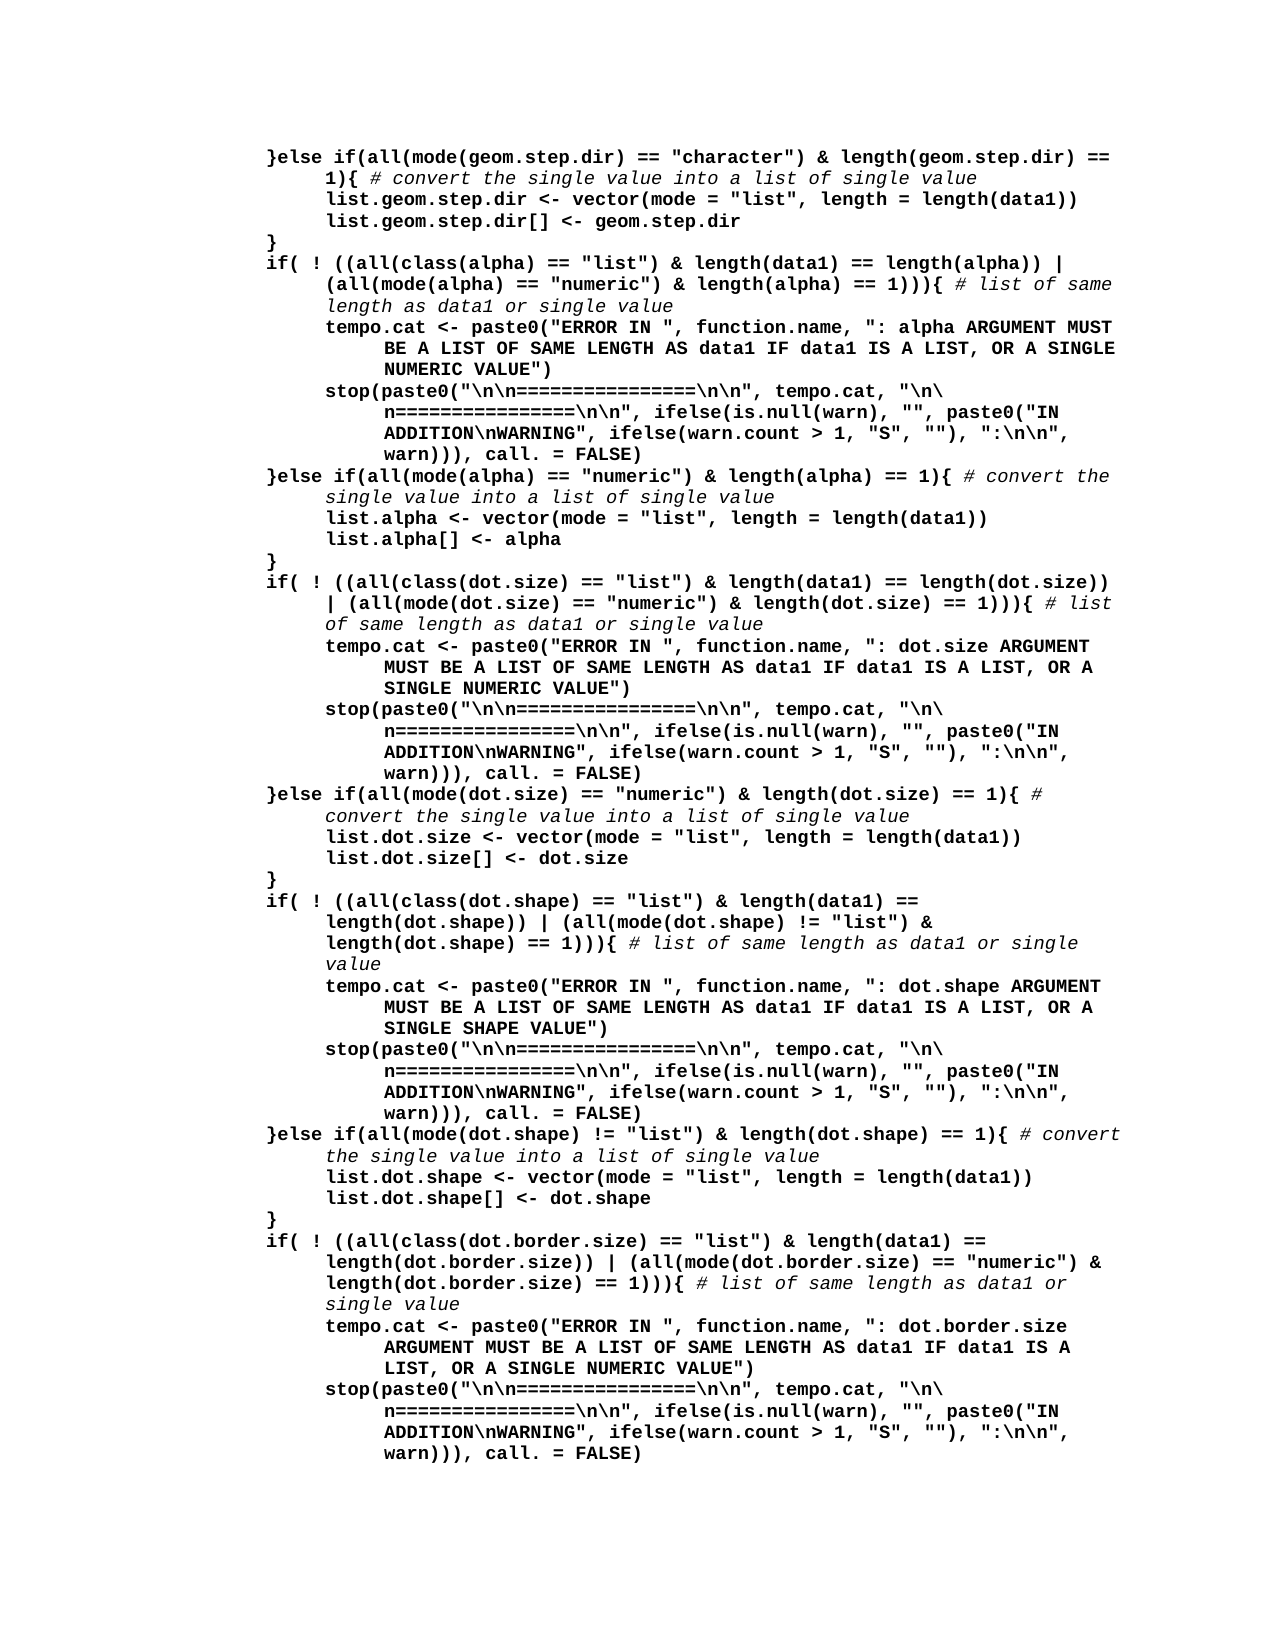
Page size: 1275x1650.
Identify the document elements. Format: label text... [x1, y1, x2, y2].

text if( ! ((all(class(dot.size) == "list") & length(data1) == length(dot.size)) | (all(mode(dot.size) == "numeric") & length(dot.size) == 1))){ # list of same length as data1 or single value [266, 573, 1127, 636]
text tempo.cat <- paste0("ERROR IN ", function.name, ": alpha ARGUMENT MUST BE A LIST OF SAME LENGTH AS data1 IF data1 IS A LIST, OR A SINGLE NUMERIC VALUE") [325, 318, 1127, 381]
text list.geom.step.dir <- vector(mode = "list", length = length(data1)) [325, 190, 1127, 211]
text list.dot.size <- vector(mode = "list", length = length(data1)) [325, 828, 1127, 849]
text } [266, 1210, 1127, 1231]
text }else if(all(mode(dot.shape) != "list") & length(dot.shape) == 1){ # convert the single value into a list of single value [266, 1125, 1127, 1168]
text tempo.cat <- paste0("ERROR IN ", function.name, ": dot.border.size ARGUMENT MUST BE A LIST OF SAME LENGTH AS data1 IF data1 IS A LIST, OR A SINGLE NUMERIC VALUE") [325, 1316, 1127, 1380]
text list.dot.shape <- vector(mode = "list", length = length(data1)) [325, 1168, 1127, 1189]
text }else if(all(mode(alpha) == "numeric") & length(alpha) == 1){ # convert the single value into a list of single value [266, 466, 1127, 509]
text tempo.cat <- paste0("ERROR IN ", function.name, ": dot.shape ARGUMENT MUST BE A LIST OF SAME LENGTH AS data1 IF data1 IS A LIST, OR A SINGLE SHAPE VALUE") [325, 976, 1127, 1040]
text } [266, 551, 1127, 573]
text list.geom.step.dir[] <- geom.step.dir [325, 211, 1127, 233]
text if( ! ((all(class(dot.border.size) == "list") & length(data1) == length(dot.border.size)) | (all(mode(dot.border.size) == "numeric") & length(dot.border.size) == 1))){ # list of same length as data1 or single value [266, 1231, 1127, 1316]
text }else if(all(mode(dot.size) == "numeric") & length(dot.size) == 1){ # convert the single value into a list of single value [266, 785, 1127, 828]
text if( ! ((all(class(alpha) == "list") & length(data1) == length(alpha)) | (all(mode(alpha) == "numeric") & length(alpha) == 1))){ # list of same length as data1 or single value [266, 254, 1127, 318]
text list.alpha[] <- alpha [325, 530, 1127, 551]
text list.dot.shape[] <- dot.shape [325, 1189, 1127, 1210]
text list.alpha <- vector(mode = "list", length = length(data1)) [325, 509, 1127, 530]
text } [266, 233, 1127, 254]
text list.dot.size[] <- dot.size [325, 849, 1127, 870]
text tempo.cat <- paste0("ERROR IN ", function.name, ": dot.size ARGUMENT MUST BE A LIST OF SAME LENGTH AS data1 IF data1 IS A LIST, OR A SINGLE NUMERIC VALUE") [325, 636, 1127, 700]
text }else if(all(mode(geom.step.dir) == "character") & length(geom.step.dir) == 1){ # convert the single value into a list of single value [266, 148, 1127, 190]
text } [266, 870, 1127, 891]
text if( ! ((all(class(dot.shape) == "list") & length(data1) == length(dot.shape)) | (all(mode(dot.shape) != "list") & length(dot.shape) == 1))){ # list of same length as data1 or single value [266, 891, 1127, 976]
